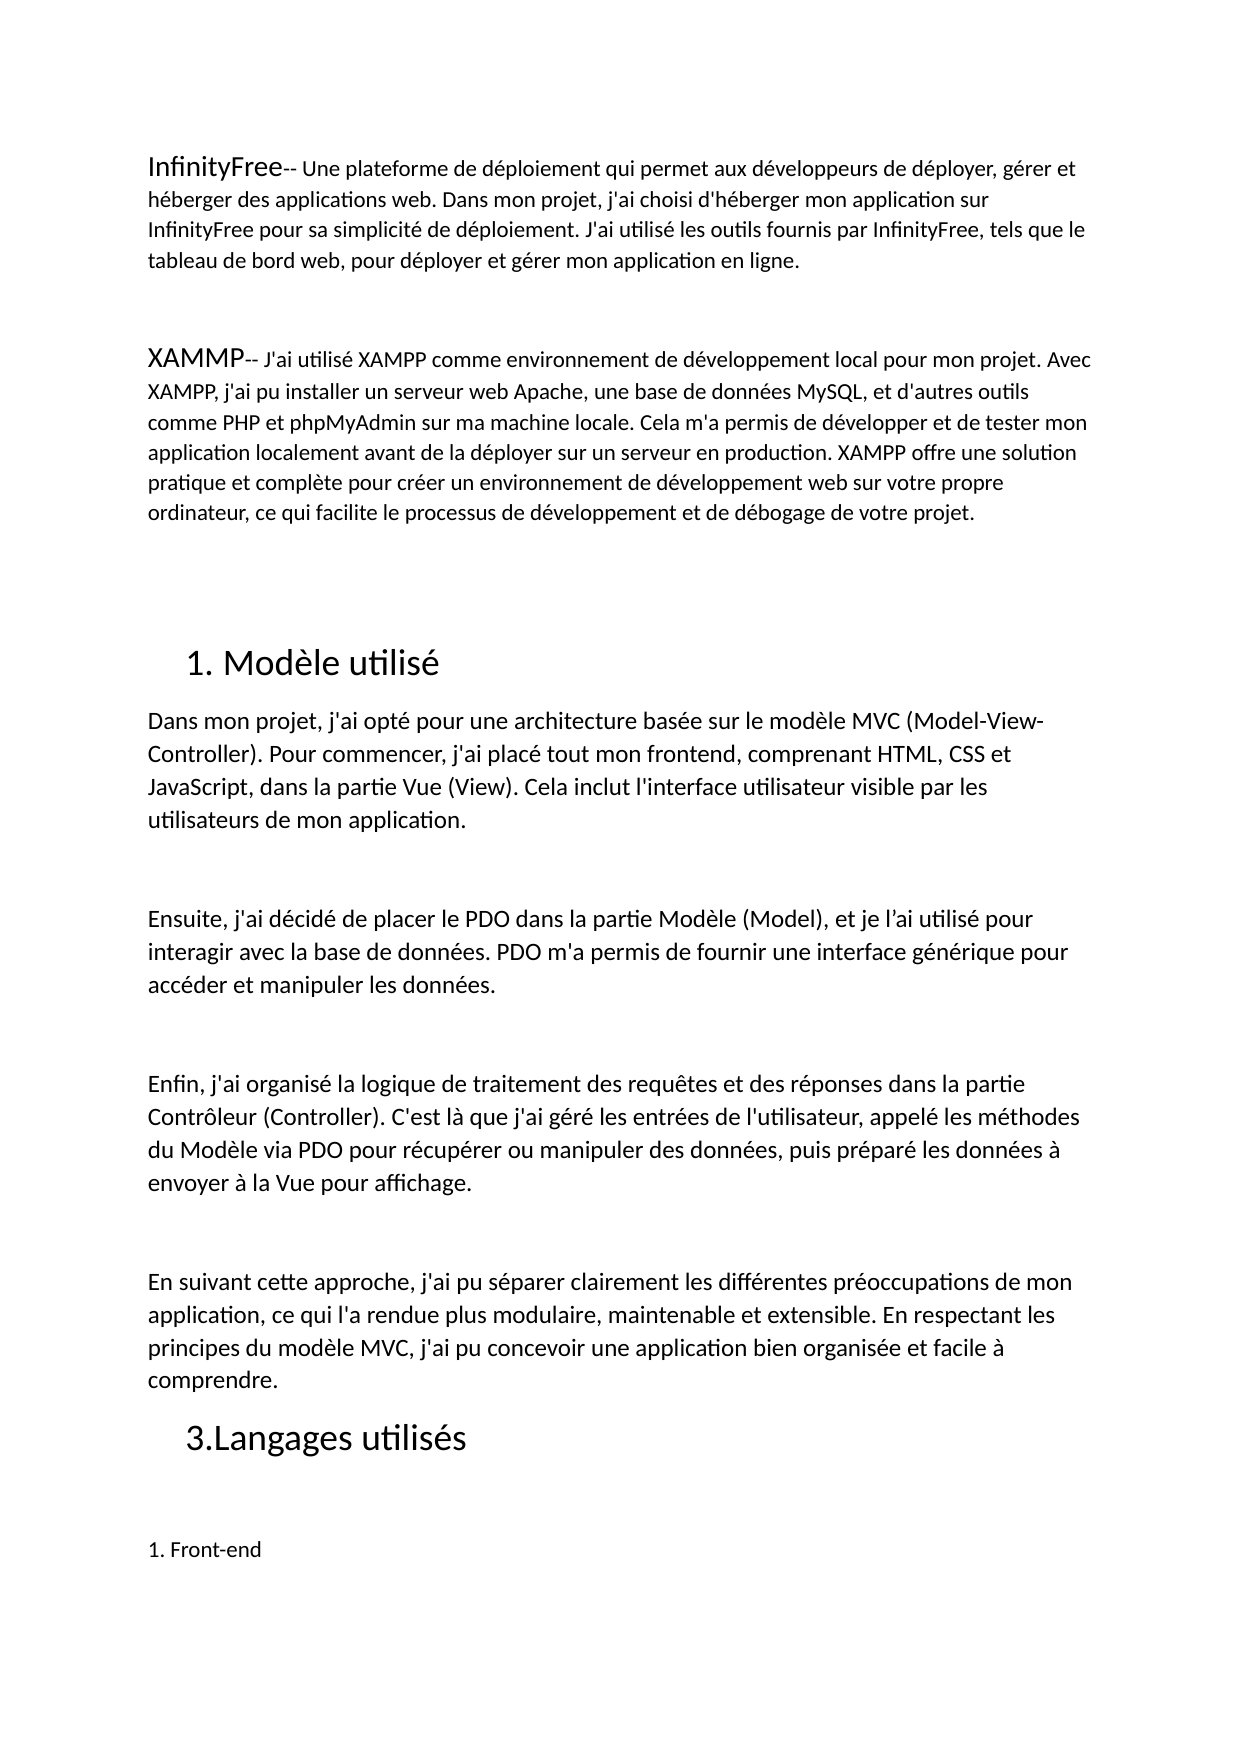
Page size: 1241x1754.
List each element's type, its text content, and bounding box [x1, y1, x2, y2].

text Ensuite, j'ai décidé de placer le PDO dans la partie Modèle (Model), et je l’ai utilisé pour interagir avec la base de données. PDO m'a permis de fournir une interface générique pour accéder et manipuler les données. [148, 903, 1093, 999]
text 3.Langages utilisés [185, 1414, 1093, 1460]
text InfinityFree-- Une plateforme de déploiement qui permet aux développeurs de déployer, gérer et héberger des applications web. Dans mon projet, j'ai choisi d'héberger mon application sur InfinityFree pour sa simplicité de déploiement. J'ai utilisé les outils fournis par InfinityFree, tels que le tableau de bord web, pour déployer et gérer mon application en ligne. [148, 148, 1093, 274]
text Enfin, j'ai organisé la logique de traitement des requêtes et des réponses dans la partie Contrôleur (Controller). C'est là que j'ai géré les entrées de l'utilisateur, appelé les méthodes du Modèle via PDO pour récupérer ou manipuler des données, puis préparé les données à envoyer à la Vue pour affichage. [148, 1068, 1093, 1197]
text XAMMP-- J'ai utilisé XAMPP comme environnement de développement local pour mon projet. Avec XAMPP, j'ai pu installer un serveur web Apache, une base de données MySQL, et d'autres outils comme PHP et phpMyAdmin sur ma machine locale. Cela m'a permis de développer et de tester mon application localement avant de la déployer sur un serveur en production. XAMPP offre une solution pratique et complète pour créer un environnement de développement web sur votre propre ordinateur, ce qui facilite le processus de développement et de débogage de votre projet. [148, 339, 1093, 526]
text Dans mon projet, j'ai opté pour une architecture basée sur le modèle MVC (Model-View-Controller). Pour commencer, j'ai placé tout mon frontend, comprenant HTML, CSS et JavaScript, dans la partie Vue (View). Cela inclut l'interface utilisateur visible par les utilisateurs de mon application. [148, 705, 1093, 834]
list Modèle utilisé [185, 639, 1093, 685]
text En suivant cette approche, j'ai pu séparer clairement les différentes préoccupations de mon application, ce qui l'a rendue plus modulaire, maintenable et extensible. En respectant les principes du modèle MVC, j'ai pu concevoir une application bien organisée et facile à comprendre. [148, 1266, 1093, 1395]
text 1. Front-end [148, 1535, 1093, 1563]
